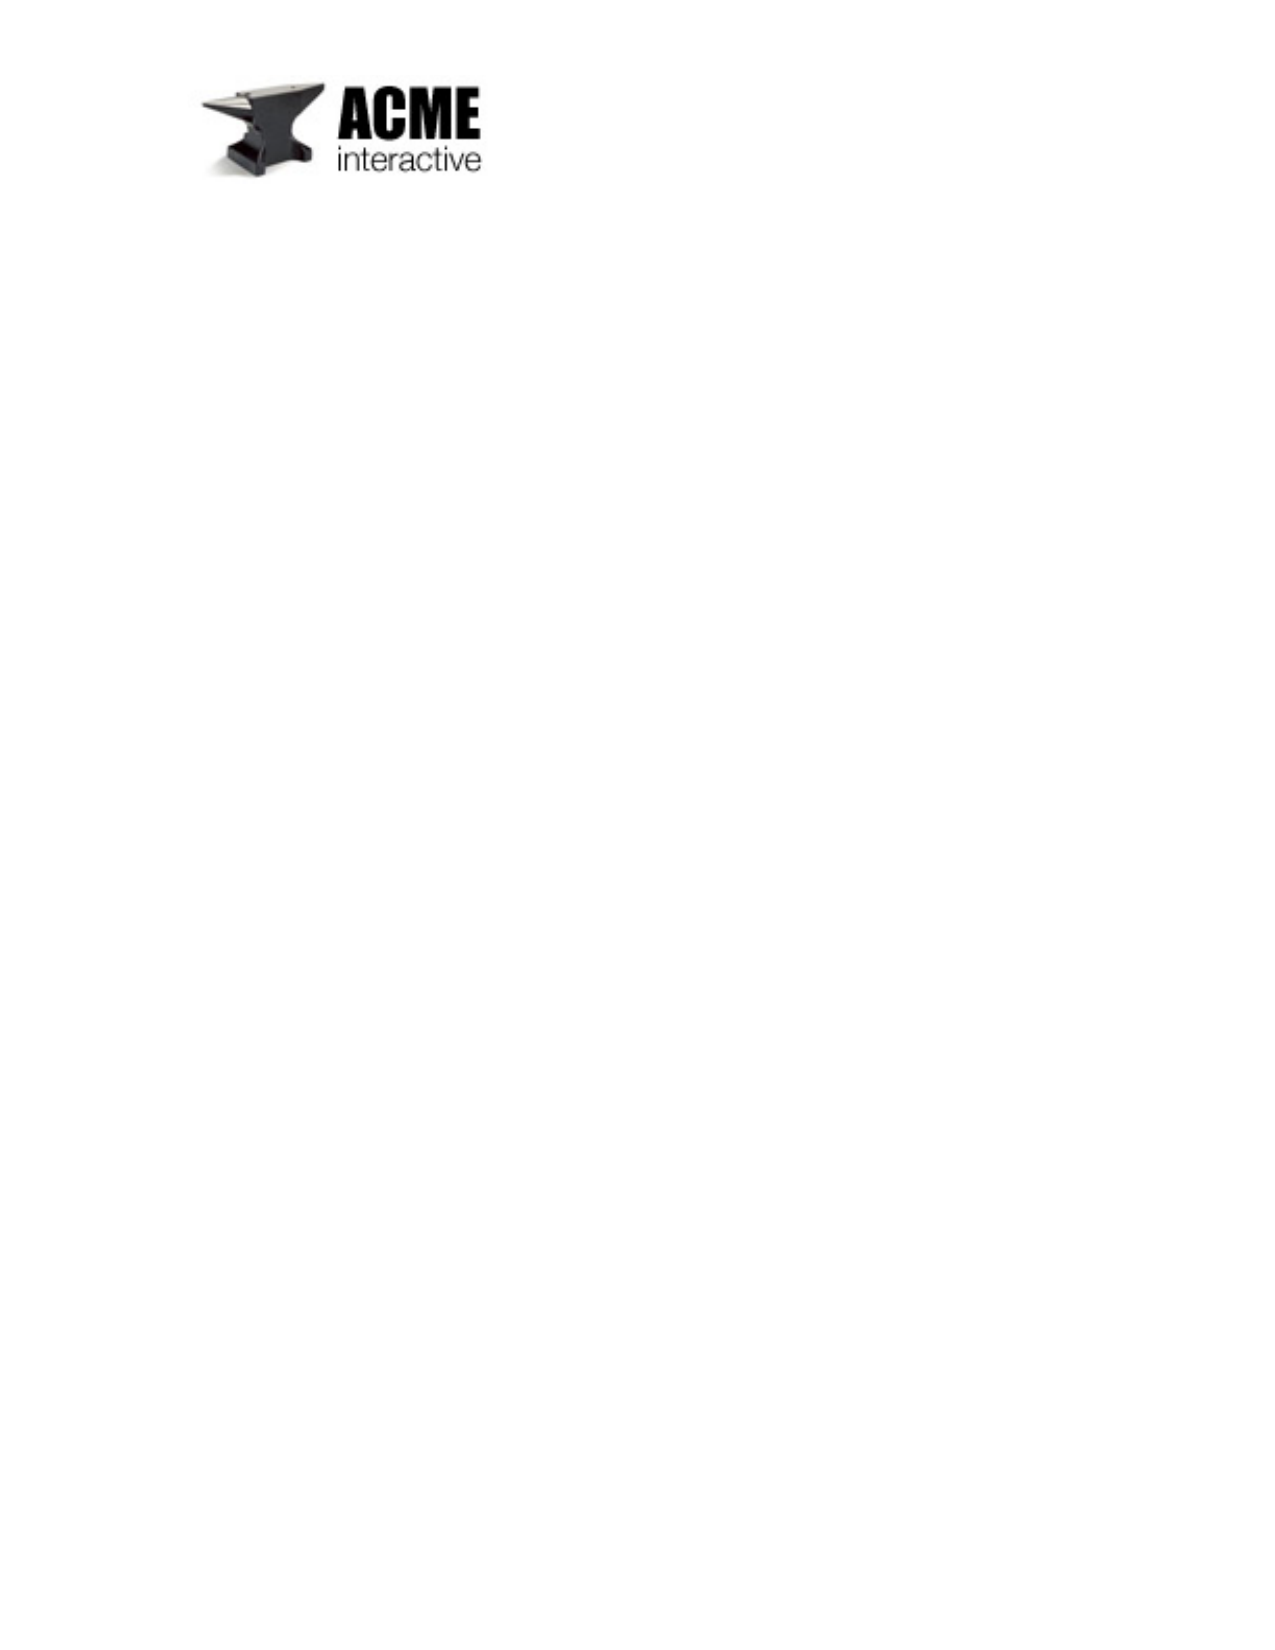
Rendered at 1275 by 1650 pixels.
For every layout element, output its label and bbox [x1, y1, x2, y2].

picture [187, 75, 1031, 184]
